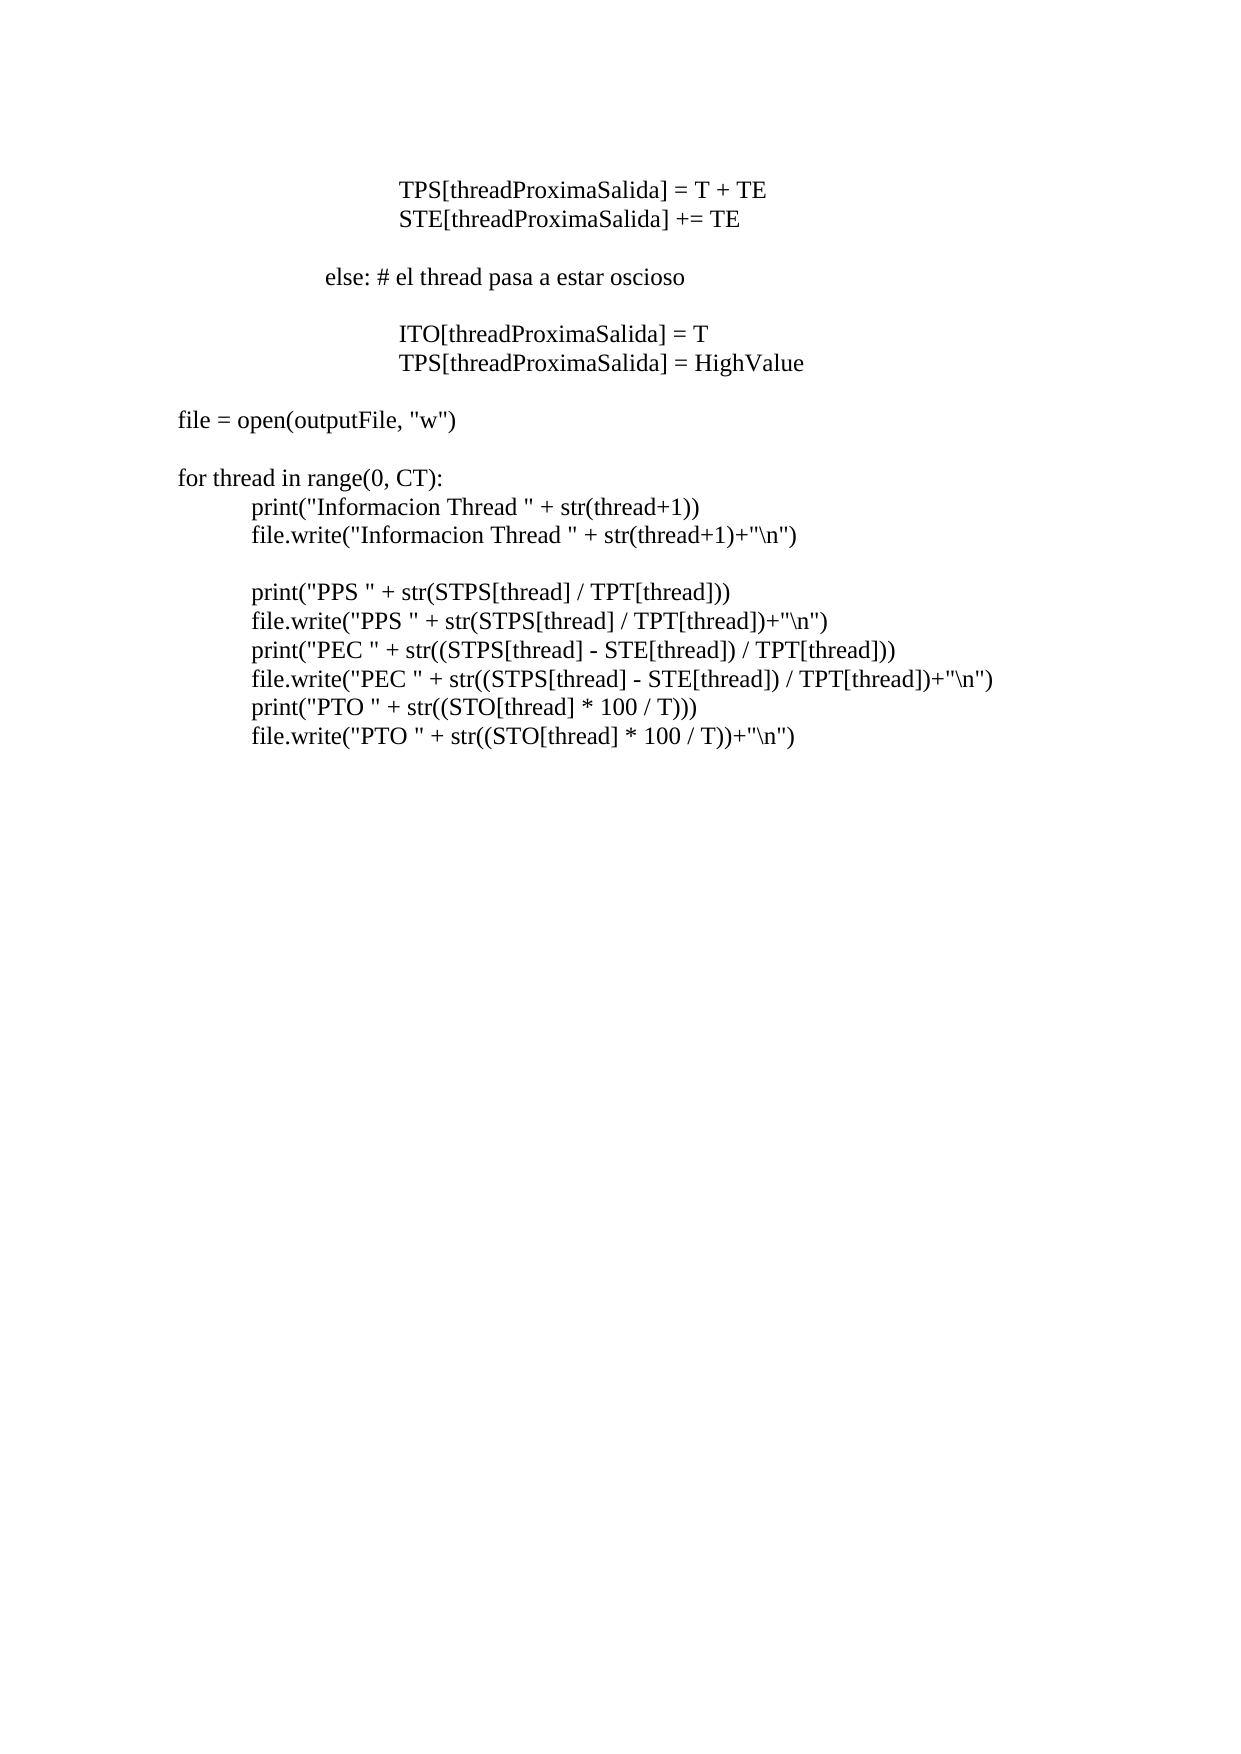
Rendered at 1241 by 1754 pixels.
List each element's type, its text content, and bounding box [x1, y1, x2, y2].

text STE[threadProximaSalida] += TE [177, 204, 1063, 233]
text ITO[threadProximaSalida] = T [177, 319, 1063, 348]
text file.write("PTO " + str((STO[thread] * 100 / T))+"\n") [177, 721, 1063, 750]
text print("PEC " + str((STPS[thread] - STE[thread]) / TPT[thread])) [177, 635, 1063, 664]
text TPS[threadProximaSalida] = T + TE [177, 176, 1063, 204]
text print("PTO " + str((STO[thread] * 100 / T))) [177, 692, 1063, 721]
text print("PPS " + str(STPS[thread] / TPT[thread])) [177, 577, 1063, 606]
text file = open(outputFile, "w") [177, 406, 1063, 434]
text print("Informacion Thread " + str(thread+1)) [177, 492, 1063, 521]
text for thread in range(0, CT): [177, 463, 1063, 492]
text file.write("Informacion Thread " + str(thread+1)+"\n") [177, 521, 1063, 549]
text TPS[threadProximaSalida] = HighValue [177, 348, 1063, 377]
text file.write("PEC " + str((STPS[thread] - STE[thread]) / TPT[thread])+"\n") [177, 664, 1063, 692]
text else: # el thread pasa a estar oscioso [177, 262, 1063, 291]
text file.write("PPS " + str(STPS[thread] / TPT[thread])+"\n") [177, 606, 1063, 635]
